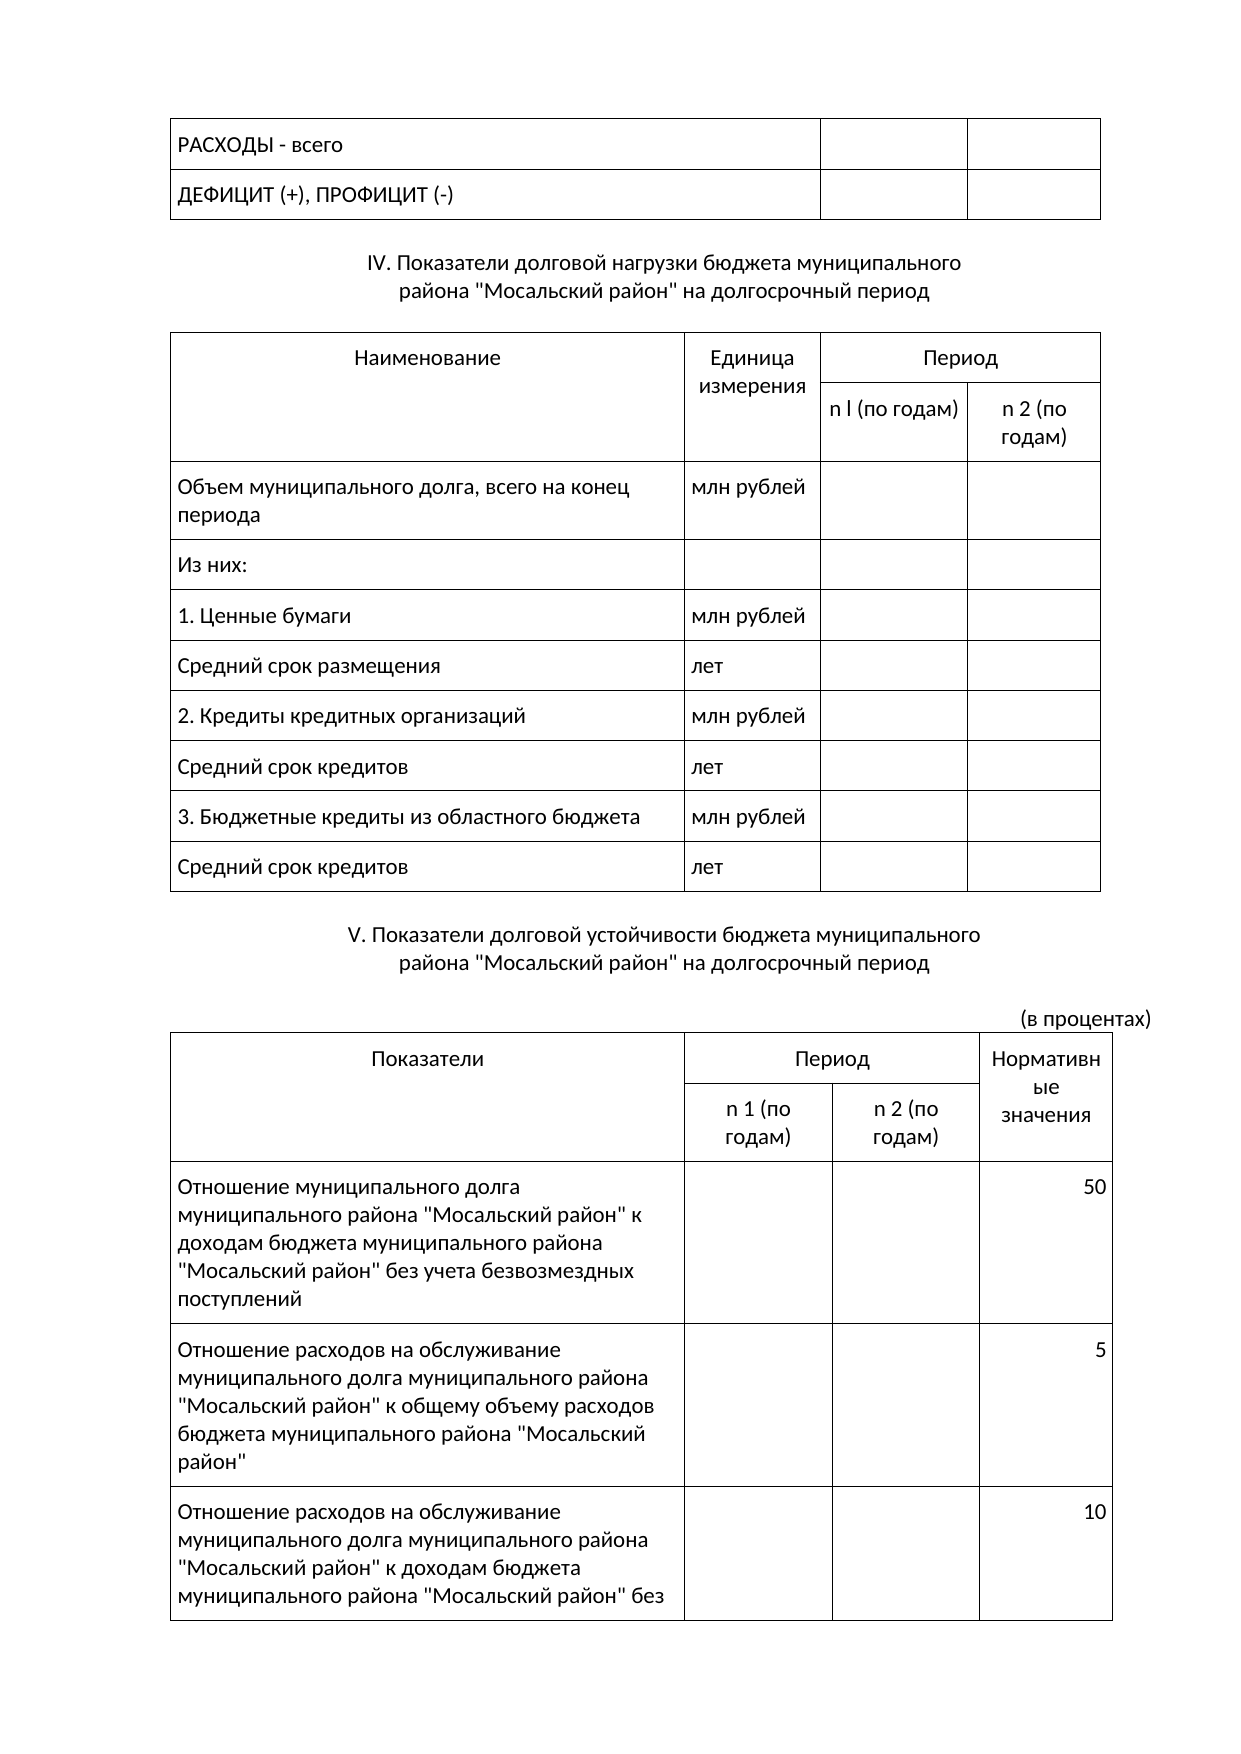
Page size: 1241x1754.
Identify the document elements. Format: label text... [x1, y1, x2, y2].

table_cell 1. Ценные бумаги [171, 590, 684, 639]
table_cell n 2 (по годам) [968, 383, 1100, 461]
table_cell [968, 590, 1100, 639]
table_header Период [821, 333, 1100, 382]
table_cell [968, 741, 1100, 790]
table_cell [968, 119, 1100, 168]
table_cell [833, 1324, 979, 1486]
table_cell млн рублей [685, 691, 820, 740]
table_cell [968, 540, 1100, 589]
table_cell Средний срок размещения [171, 641, 684, 690]
table_cell Отношение расходов на обслуживание муниципального долга муниципального района "Мосальский район" к общему объему расходов бюджета муниципального района "Мосальский район" [171, 1324, 684, 1486]
table_cell [685, 1162, 832, 1323]
table_cell [821, 462, 967, 539]
table_cell Из них: [171, 540, 684, 589]
table_cell Объем муниципального долга, всего на конец периода [171, 462, 684, 539]
table_cell млн рублей [685, 462, 820, 539]
table_cell млн рублей [685, 590, 820, 639]
text района "Мосальский район" на долгосрочный период [177, 276, 1152, 304]
table_cell [968, 791, 1100, 841]
table_cell 50 [980, 1162, 1112, 1323]
text (в процентах) [177, 1004, 1152, 1032]
table_cell [821, 590, 967, 639]
table_cell лет [685, 641, 820, 690]
table_cell [685, 540, 820, 589]
table_cell лет [685, 741, 820, 790]
table_cell [821, 791, 967, 841]
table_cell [171, 1487, 684, 1620]
table_cell [821, 741, 967, 790]
table_cell n 1 (по годам) [685, 1084, 832, 1161]
table_cell [833, 1162, 979, 1323]
table_cell Средний срок кредитов [171, 842, 684, 891]
table_cell 3. Бюджетные кредиты из областного бюджета [171, 791, 684, 841]
table_cell [685, 1324, 832, 1486]
table_cell [821, 170, 967, 219]
table_cell млн рублей [685, 791, 820, 841]
table_cell [821, 842, 967, 891]
table_cell [968, 691, 1100, 740]
table_cell [833, 1487, 979, 1620]
table_cell [968, 170, 1100, 219]
table_cell [821, 691, 967, 740]
table_cell ДЕФИЦИТ (+), ПРОФИЦИТ (-) [171, 170, 820, 219]
table_header Нормативные значения [980, 1033, 1112, 1161]
table_cell [968, 462, 1100, 539]
table_cell [685, 1487, 832, 1620]
table_cell n l (по годам) [821, 383, 967, 461]
text IV. Показатели долговой нагрузки бюджета муниципального [177, 248, 1152, 276]
table_cell РАСХОДЫ - всего [171, 119, 820, 168]
table_cell n 2 (по годам) [833, 1084, 979, 1161]
table_cell [821, 540, 967, 589]
text района "Мосальский район" на долгосрочный период [177, 948, 1152, 976]
table_cell [968, 842, 1100, 891]
table_header Единица измерения [685, 333, 820, 461]
table_header Период [685, 1033, 979, 1082]
table_cell 2. Кредиты кредитных организаций [171, 691, 684, 740]
table_header Показатели [171, 1033, 684, 1161]
table_cell 10 [980, 1487, 1112, 1620]
table_cell Отношение муниципального долга муниципального района "Мосальский район" к доходам бюджета муниципального района "Мосальский район" без учета безвозмездных поступлений [171, 1162, 684, 1323]
table_cell [821, 641, 967, 690]
table_header Наименование [171, 333, 684, 461]
table_cell Средний срок кредитов [171, 741, 684, 790]
table_cell [821, 119, 967, 168]
table_cell лет [685, 842, 820, 891]
text V. Показатели долговой устойчивости бюджета муниципального [177, 920, 1152, 948]
table_cell [968, 641, 1100, 690]
table_cell 5 [980, 1324, 1112, 1486]
